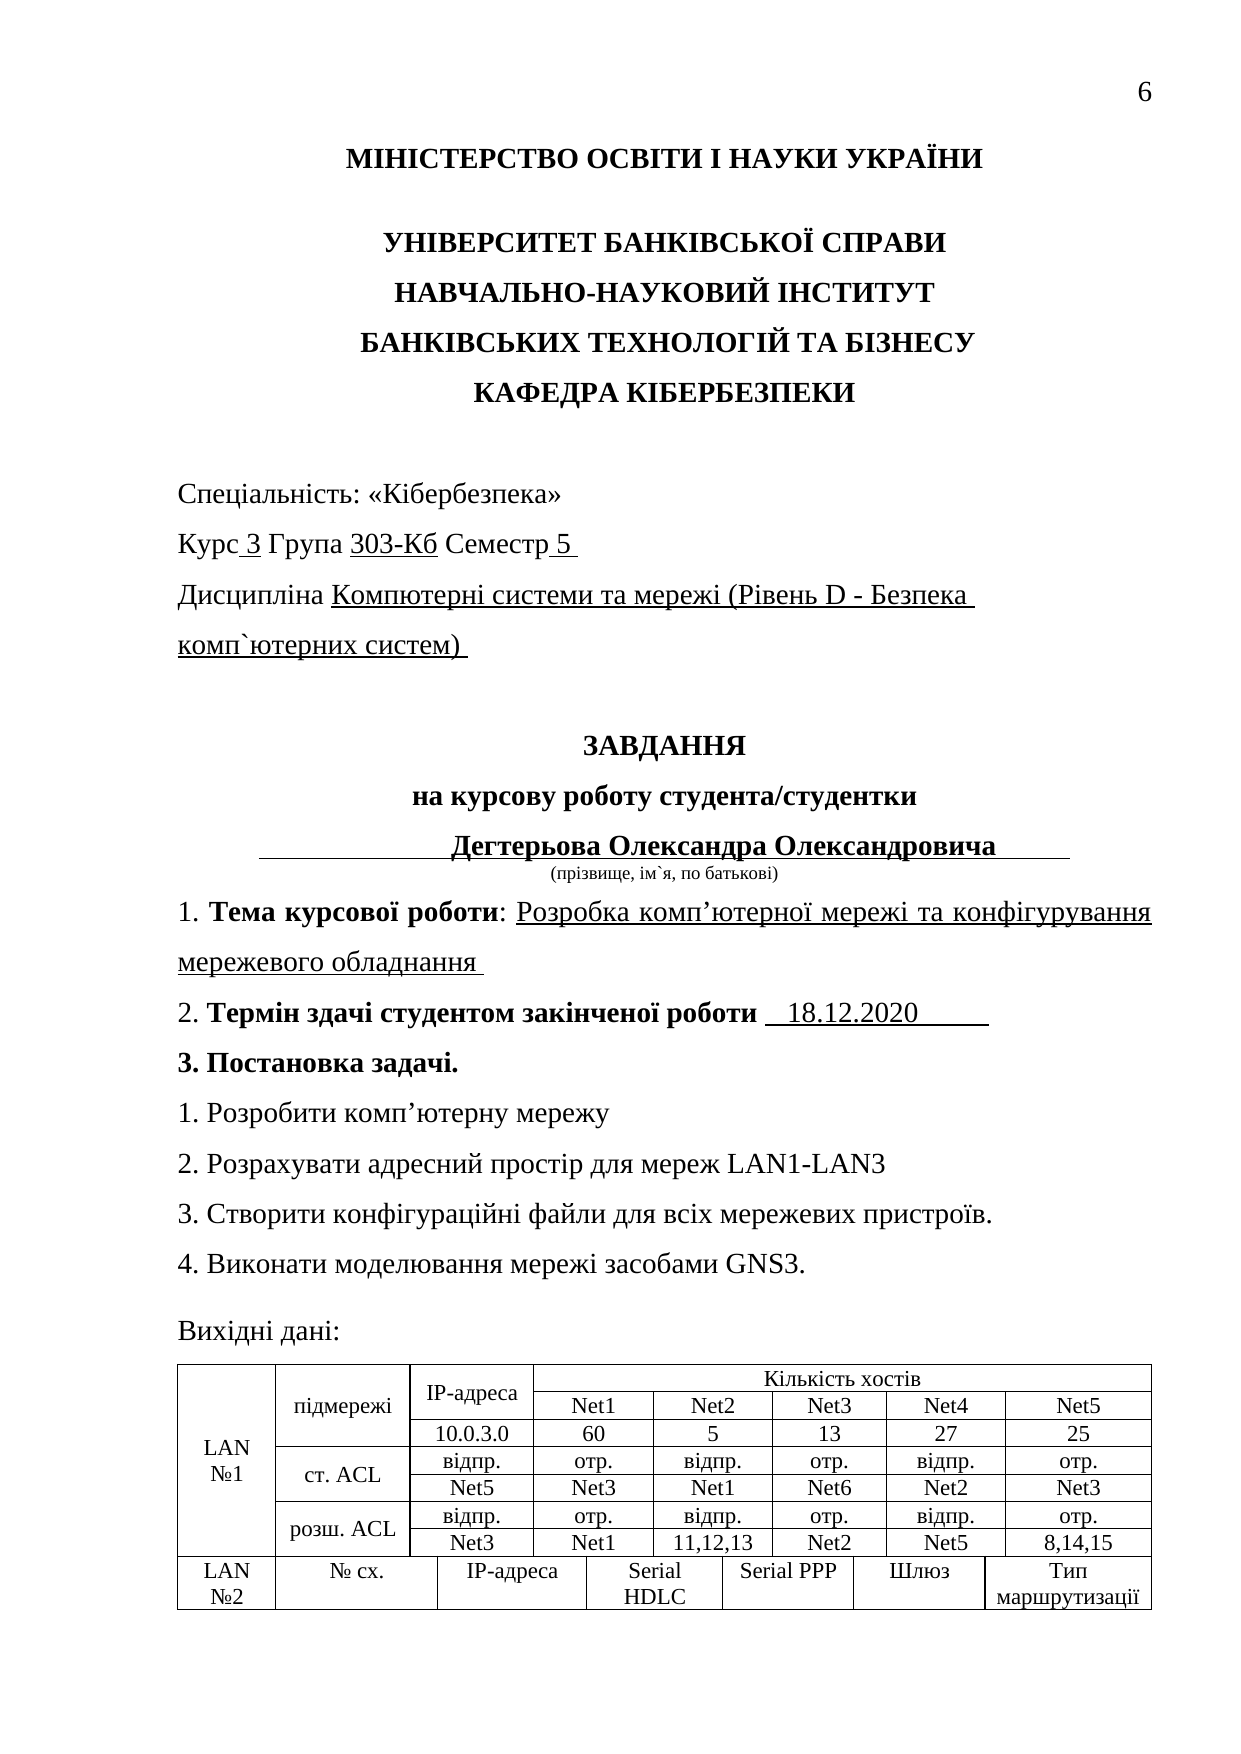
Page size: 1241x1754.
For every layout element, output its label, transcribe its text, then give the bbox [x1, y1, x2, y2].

table_cell отр. [1006, 1447, 1151, 1473]
table_cell Net5 [1006, 1392, 1151, 1419]
table_cell відпр. [654, 1502, 772, 1528]
table_cell Net2 [887, 1475, 1005, 1501]
text КАФЕДРА КІБЕРБЕЗПЕКИ [177, 376, 1152, 409]
table_cell Шлюз [854, 1557, 984, 1609]
text Дегтерьова Олександра Олександровича [177, 828, 1152, 862]
table_cell № сх. [276, 1557, 437, 1609]
text МІНІСТЕРСТВО ОСВІТИ І НАУКИ УКРАЇНИ [177, 141, 1152, 174]
table_cell 27 [887, 1420, 1005, 1446]
table_cell Serial PPP [723, 1557, 853, 1609]
text УНІВЕРСИТЕТ БАНКІВСЬКОЇ СПРАВИ [177, 225, 1152, 258]
table_cell розш. ACL [276, 1502, 409, 1556]
table_cell Net3 [534, 1475, 653, 1501]
table_cell отр. [1006, 1502, 1151, 1528]
table_cell Net4 [887, 1392, 1005, 1419]
text Спецiальність: «Кібербезпека» [177, 476, 1152, 510]
table_header підмережі [276, 1365, 409, 1446]
text Вихідні дані: [177, 1313, 1152, 1347]
table_cell 5 [654, 1420, 772, 1446]
table_header ІР-адреса [411, 1365, 533, 1419]
text 4. Виконати моделювання мережі засобами GNS3. [177, 1246, 1152, 1280]
text 3. Постановка задачі. [177, 1045, 1152, 1079]
table_cell 8,14,15 [1006, 1529, 1151, 1556]
table_header LAN №1 [178, 1365, 275, 1556]
table_cell отр. [773, 1447, 886, 1473]
table_cell Тип маршрутизації [986, 1557, 1151, 1609]
table_cell Net3 [1006, 1475, 1151, 1501]
text 1. Тема курсової роботи: Розробка комп’ютерної мережі та конфігурування мережевого обладнання [177, 894, 1152, 978]
table_cell ІР-адреса [438, 1557, 586, 1609]
table_cell відпр. [887, 1502, 1005, 1528]
table_cell Net3 [411, 1529, 533, 1556]
text НАВЧАЛЬНО-НАУКОВИЙ ІНСТИТУТ [177, 275, 1152, 308]
table_cell Net1 [654, 1475, 772, 1501]
table_cell отр. [534, 1502, 653, 1528]
table_cell 25 [1006, 1420, 1151, 1446]
table_cell 11,12,13 [654, 1529, 772, 1556]
table_cell ст. ACL [276, 1447, 409, 1501]
table_cell відпр. [411, 1502, 533, 1528]
table_cell Net2 [773, 1529, 886, 1556]
table_cell Net5 [887, 1529, 1005, 1556]
table_cell відпр. [654, 1447, 772, 1473]
table_cell відпр. [887, 1447, 1005, 1473]
table_cell Net1 [534, 1529, 653, 1556]
text на курсову роботу студента/студентки [177, 778, 1152, 812]
table_cell відпр. [411, 1447, 533, 1473]
text 2. Термiн здачi студентом закiнченої роботи 18.12.2020 [177, 995, 1152, 1028]
table_cell Net3 [773, 1392, 886, 1419]
text 2. Розрахувати адресний простір для мереж LAN1-LAN3 [177, 1146, 1152, 1179]
table_cell 60 [534, 1420, 653, 1446]
table_cell отр. [773, 1502, 886, 1528]
table_header Кількість хостів [534, 1365, 1151, 1391]
table_cell Net6 [773, 1475, 886, 1501]
table_cell LAN №2 [178, 1557, 275, 1609]
table_cell Net1 [534, 1392, 653, 1419]
text 1. Розробити комп’ютерну мережу [177, 1096, 1152, 1129]
text 3. Створити конфігураційні файли для всіх мережевих пристроїв. [177, 1196, 1152, 1230]
table_cell Net5 [411, 1475, 533, 1501]
table_cell отр. [534, 1447, 653, 1473]
text БАНКІВСЬКИХ ТЕХНОЛОГІЙ ТА БІЗНЕСУ [177, 325, 1152, 359]
text Курс 3 Група 303-Кб Семестр 5 [177, 527, 1152, 560]
text ЗАВДАННЯ [177, 728, 1152, 761]
table_cell Net2 [654, 1392, 772, 1419]
table_cell 10.0.3.0 [411, 1420, 533, 1446]
text Дисципліна Компютерні системи та мережі (Рівень D - Безпека комп`ютерних систем) [177, 577, 1152, 661]
table_cell Serial HDLC [587, 1557, 722, 1609]
text (прiзвище, iм`я, по батьковi) [177, 862, 1152, 883]
table_cell 13 [773, 1420, 886, 1446]
